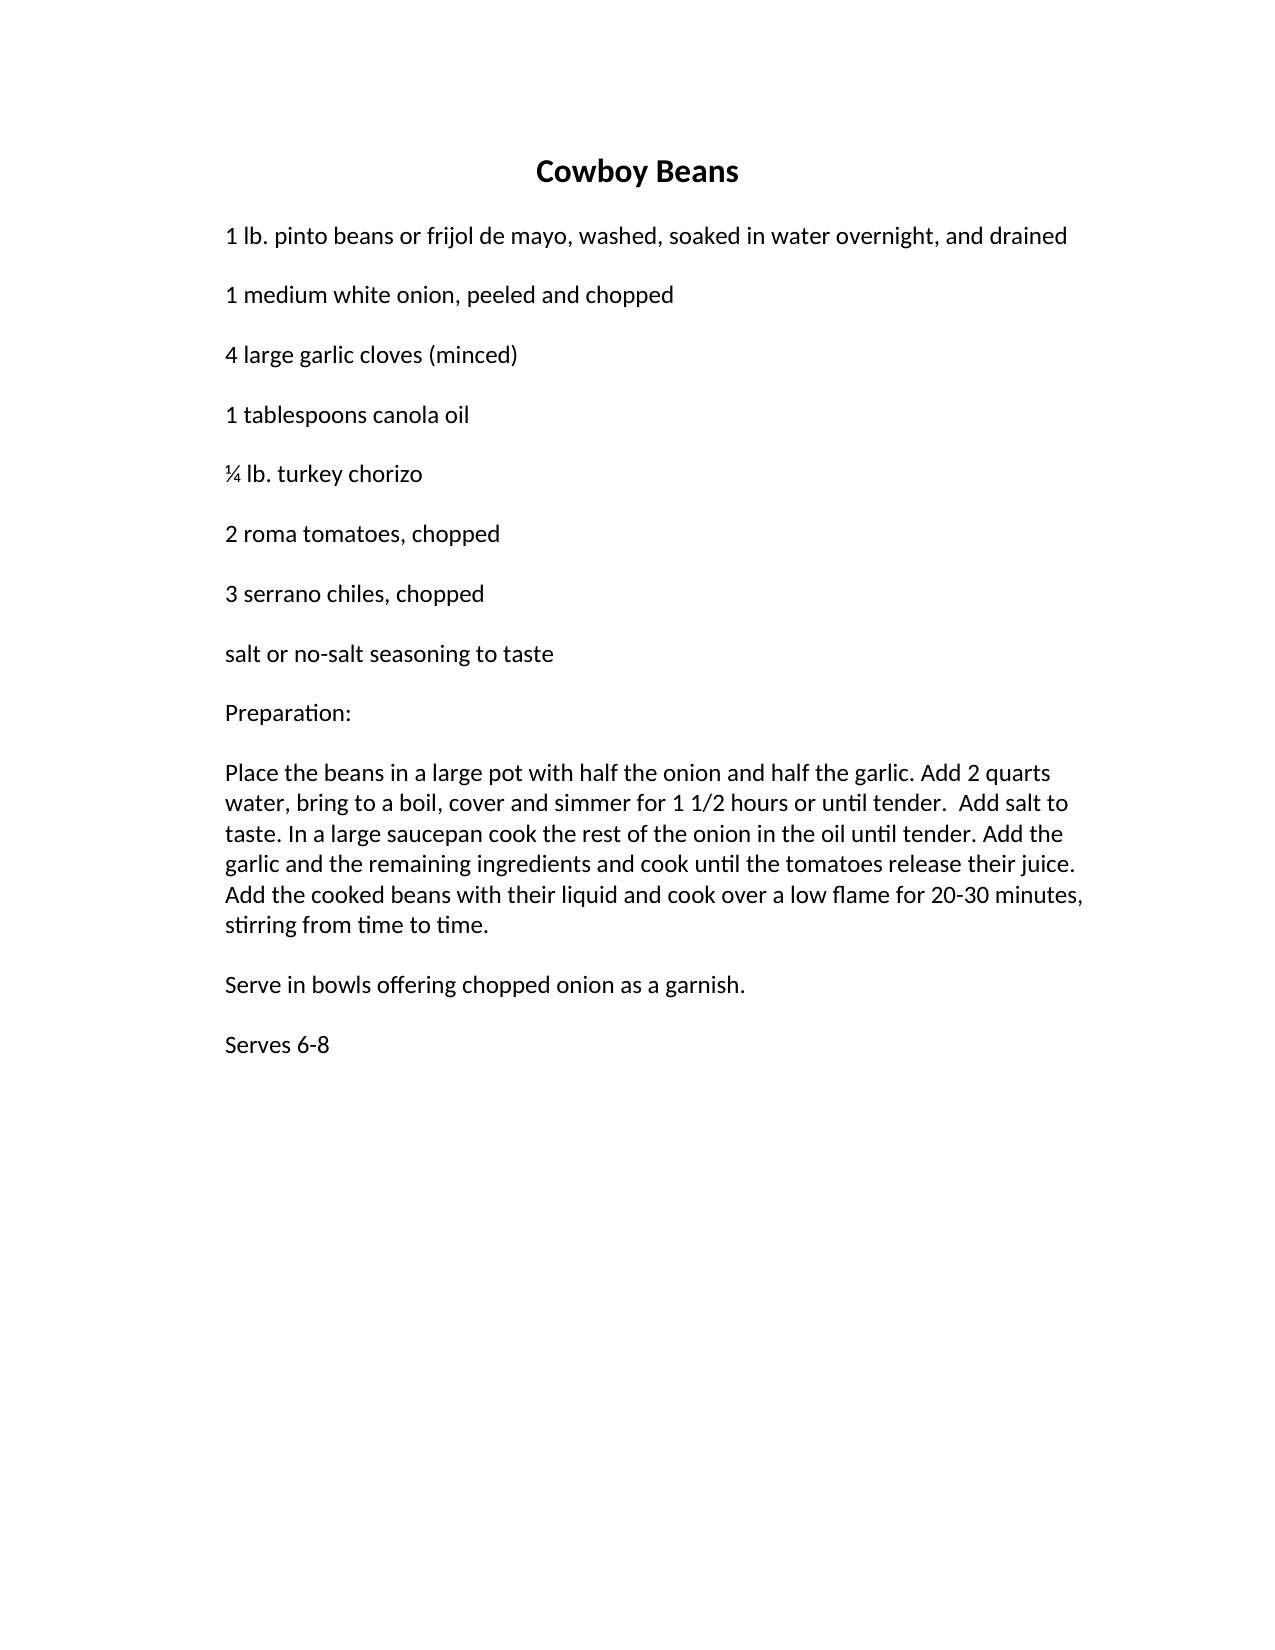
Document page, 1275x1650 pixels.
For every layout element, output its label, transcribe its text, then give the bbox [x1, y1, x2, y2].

text Serve in bowls offering chopped onion as a garnish. [225, 969, 1087, 1000]
text 1 lb. pinto beans or frijol de mayo, washed, soaked in water overnight, and drained [225, 220, 1087, 250]
text 2 roma tomatoes, chopped [225, 518, 1087, 549]
text Serves 6-8 [225, 1029, 1087, 1059]
text 3 serrano chiles, chopped [225, 578, 1087, 608]
text ¼ lb. turkey chorizo [225, 459, 1087, 489]
text 1 tablespoons canola oil [225, 399, 1087, 429]
text Preparation: [225, 697, 1087, 728]
text salt or no-salt seasoning to taste [225, 638, 1087, 668]
text Place the beans in a large pot with half the onion and half the garlic. Add 2 quarts water, bring to a boil, cover and simmer for 1 1/2 hours or until tender. Add salt to taste. In a large saucepan cook the rest of the onion in the oil until tender. Add the garlic and the remaining ingredients and cook until the tomatoes release their juice. Add the cooked beans with their liquid and cook over a low flame for 20-30 minutes, stirring from time to time. [225, 757, 1087, 940]
text 1 medium white onion, peeled and chopped [225, 279, 1087, 310]
text 4 large garlic cloves (minced) [225, 339, 1087, 370]
text Cowboy Beans [187, 150, 1087, 191]
